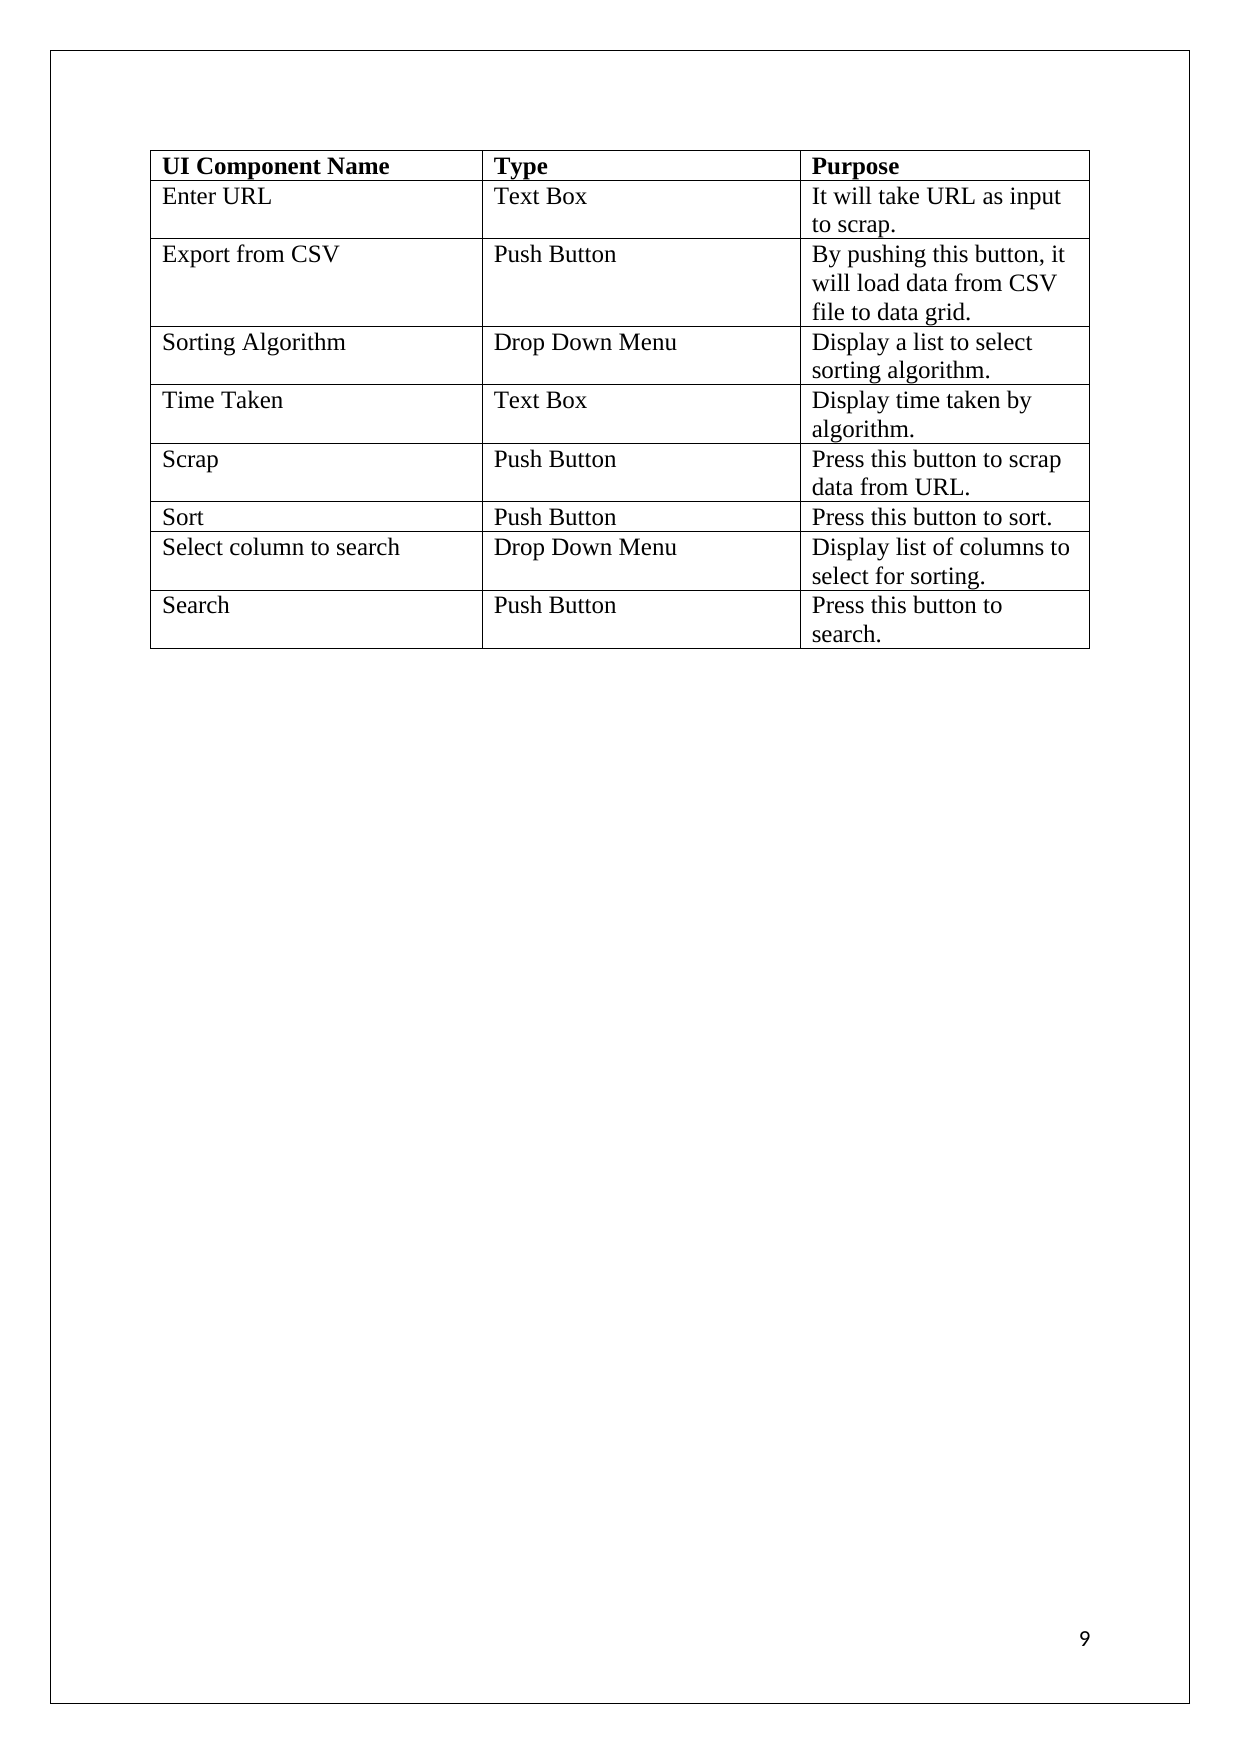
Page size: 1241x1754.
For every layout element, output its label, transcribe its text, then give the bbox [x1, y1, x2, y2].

table_header UI Component Name [151, 151, 482, 180]
table_header Type [483, 151, 800, 180]
table_cell Display a list to select sorting algorithm. [801, 327, 1089, 384]
table_cell Text Box [483, 181, 800, 238]
table_cell Push Button [483, 239, 800, 326]
table_cell Drop Down Menu [483, 532, 800, 589]
table_cell Sorting Algorithm [151, 327, 482, 384]
table_cell Search [151, 591, 482, 648]
table_cell Scrap [151, 444, 482, 501]
table_cell Time Taken [151, 385, 482, 443]
table_cell Push Button [483, 444, 800, 501]
table_cell Sort [151, 502, 482, 531]
table_cell By pushing this button, it will load data from CSV file to data grid. [801, 239, 1089, 326]
table_cell Press this button to search. [801, 591, 1089, 648]
table_cell Display list of columns to select for sorting. [801, 532, 1089, 589]
table_cell Select column to search [151, 532, 482, 589]
table_cell Display time taken by algorithm. [801, 385, 1089, 443]
table_cell Drop Down Menu [483, 327, 800, 384]
table_header Purpose [801, 151, 1089, 180]
table_cell Text Box [483, 385, 800, 443]
table_cell Export from CSV [151, 239, 482, 326]
table_cell Press this button to scrap data from URL. [801, 444, 1089, 501]
table_cell Enter URL [151, 181, 482, 238]
table_cell Push Button [483, 502, 800, 531]
table_cell It will take URL as input to scrap. [801, 181, 1089, 238]
table_cell Push Button [483, 591, 800, 648]
table_cell Press this button to sort. [801, 502, 1089, 531]
